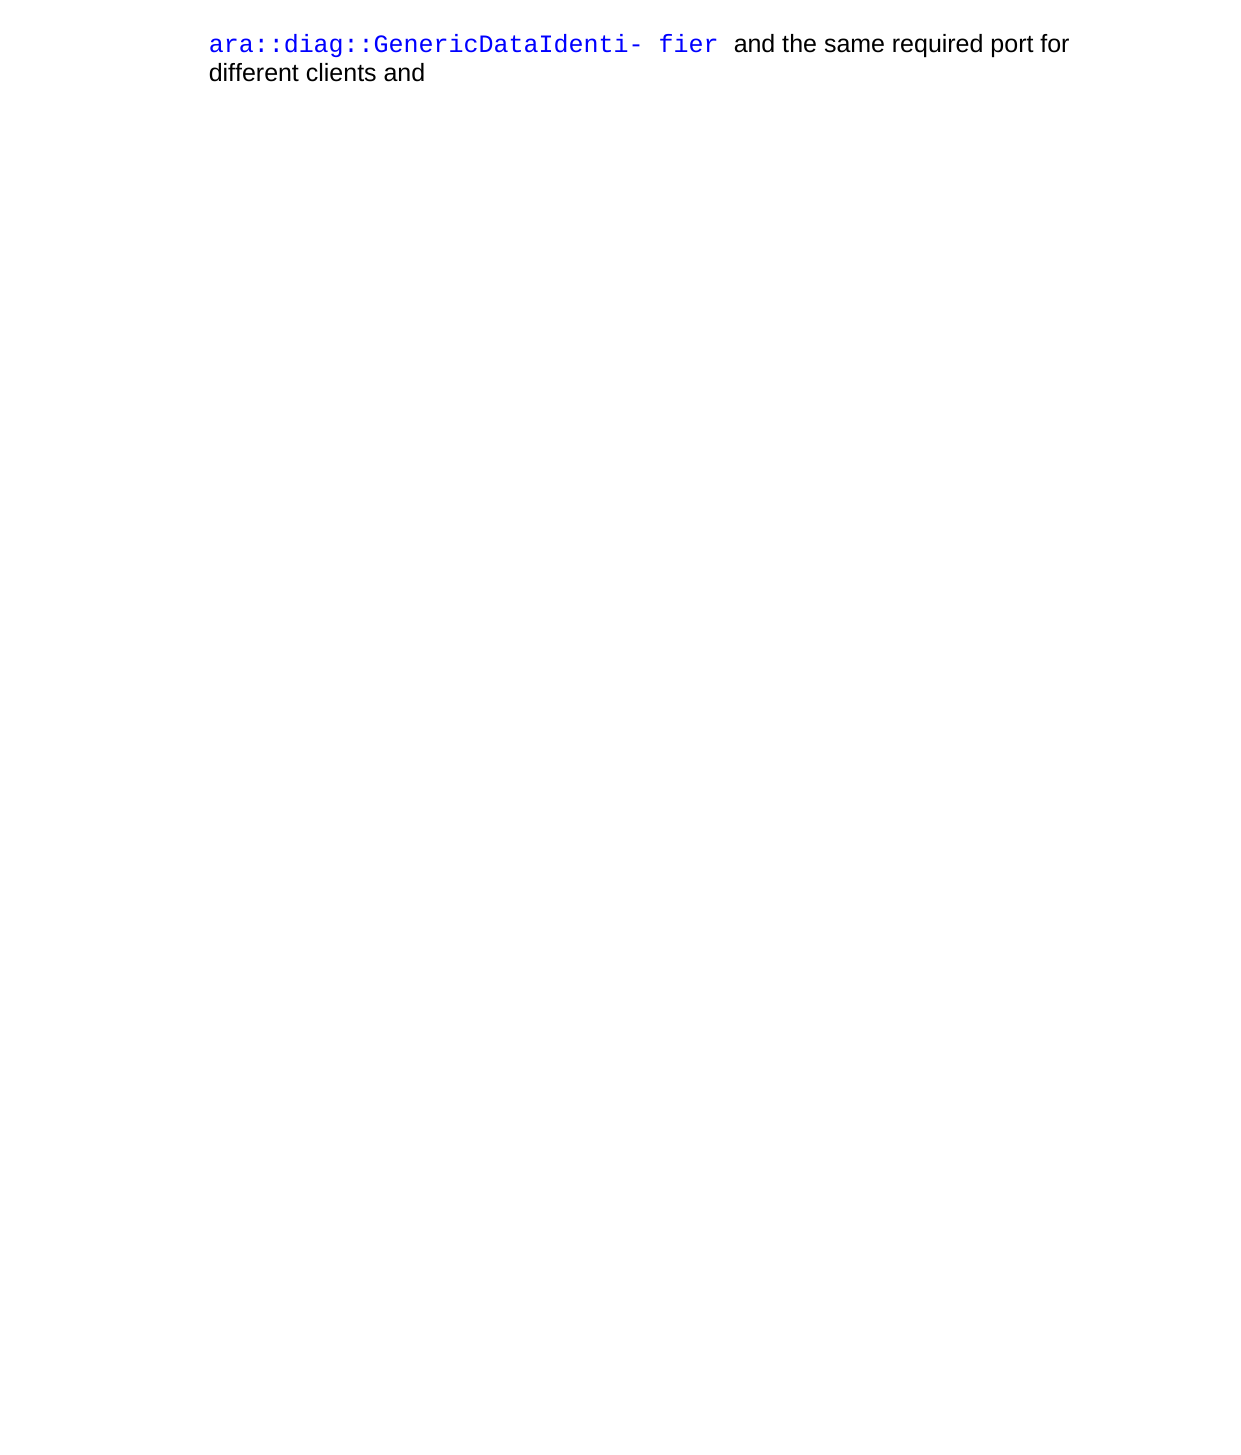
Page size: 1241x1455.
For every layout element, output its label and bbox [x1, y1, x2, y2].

text [208, 29, 1093, 86]
